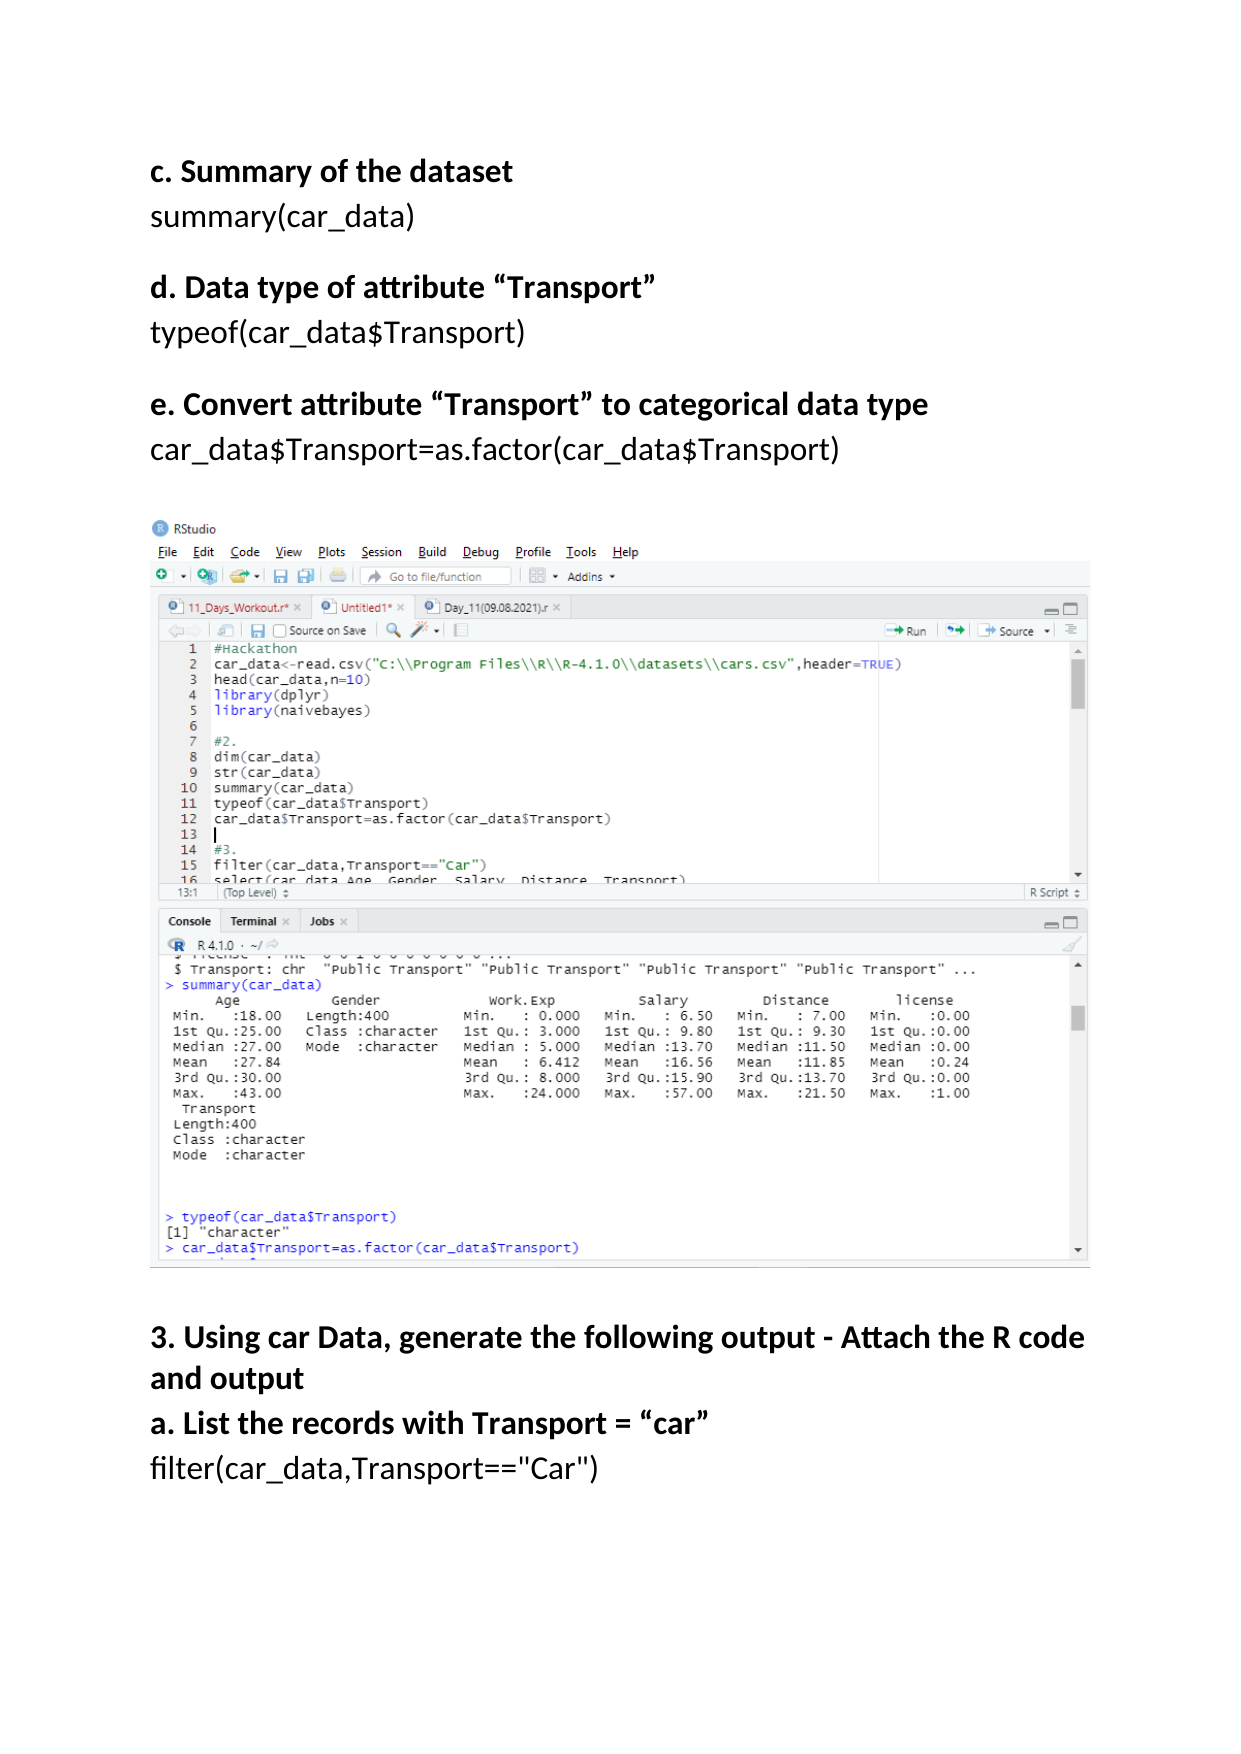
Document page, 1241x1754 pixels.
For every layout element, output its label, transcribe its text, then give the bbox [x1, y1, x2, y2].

text 3. Using car Data, generate the following output - Attach the R code and output [150, 1316, 1090, 1398]
text typeof(car_data$Transport) [150, 311, 1090, 352]
text filter(car_data,Transport=="Car") [150, 1447, 1090, 1487]
text d. Data type of attribute “Transport” [150, 267, 1090, 307]
picture [150, 517, 1091, 1268]
text summary(car_data) [150, 195, 1090, 236]
text e. Convert attribute “Transport” to categorical data type [150, 383, 1090, 424]
text c. Summary of the dataset [150, 150, 1090, 191]
text car_data$Transport=as.factor(car_data$Transport) [150, 428, 1090, 469]
text a. List the records with Transport = “car” [150, 1402, 1090, 1443]
